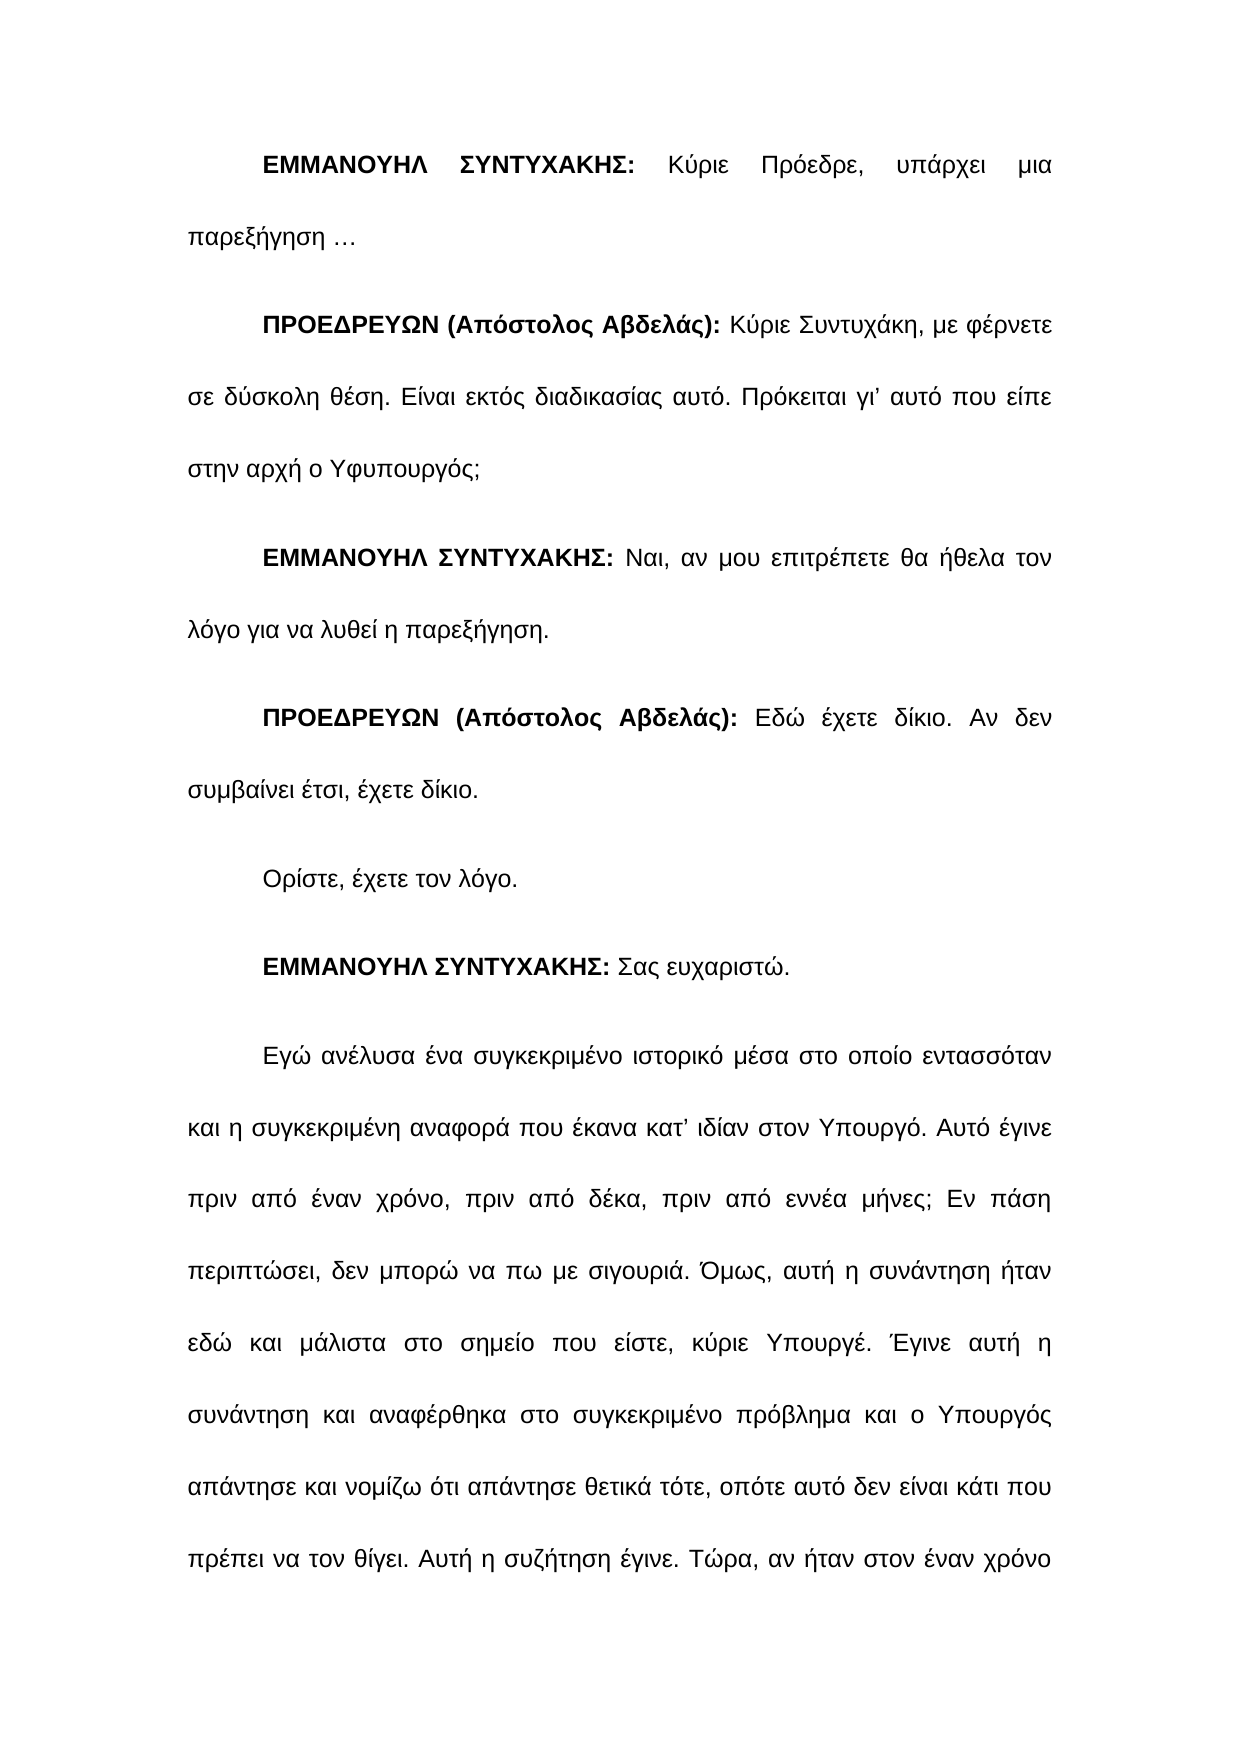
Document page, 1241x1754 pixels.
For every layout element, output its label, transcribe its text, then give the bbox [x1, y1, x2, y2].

text ΕΜΜΑΝΟΥΗΛ ΣΥΝΤΥΧΑΚΗΣ: Ναι, αν μου επιτρέπετε θα ήθελα τον λόγο για να λυθεί η παρεξήγηση. [187, 543, 1053, 643]
text ΕΜΜΑΝΟΥΗΛ ΣΥΝΤΥΧΑΚΗΣ: Σας ευχαριστώ. [187, 952, 1053, 981]
text ΕΜΜΑΝΟΥΗΛ ΣΥΝΤΥΧΑΚΗΣ: Κύριε Πρόεδρε, υπάρχει μια παρεξήγηση … [187, 150, 1053, 251]
text Ορίστε, έχετε τον λόγο. [187, 863, 1053, 892]
text ΠΡΟΕΔΡΕΥΩΝ (Απόστολος Αβδελάς): Εδώ έχετε δίκιο. Αν δεν συμβαίνει έτσι, έχετε δίκιο. [187, 703, 1053, 804]
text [187, 1041, 1053, 1572]
text ΠΡΟΕΔΡΕΥΩΝ (Απόστολος Αβδελάς): Κύριε Συντυχάκη, με φέρνετε σε δύσκολη θέση. Είναι εκτός διαδικασίας αυτό. Πρόκειται γι’ αυτό που είπε στην αρχή ο Υφυπουργός; [187, 310, 1053, 483]
